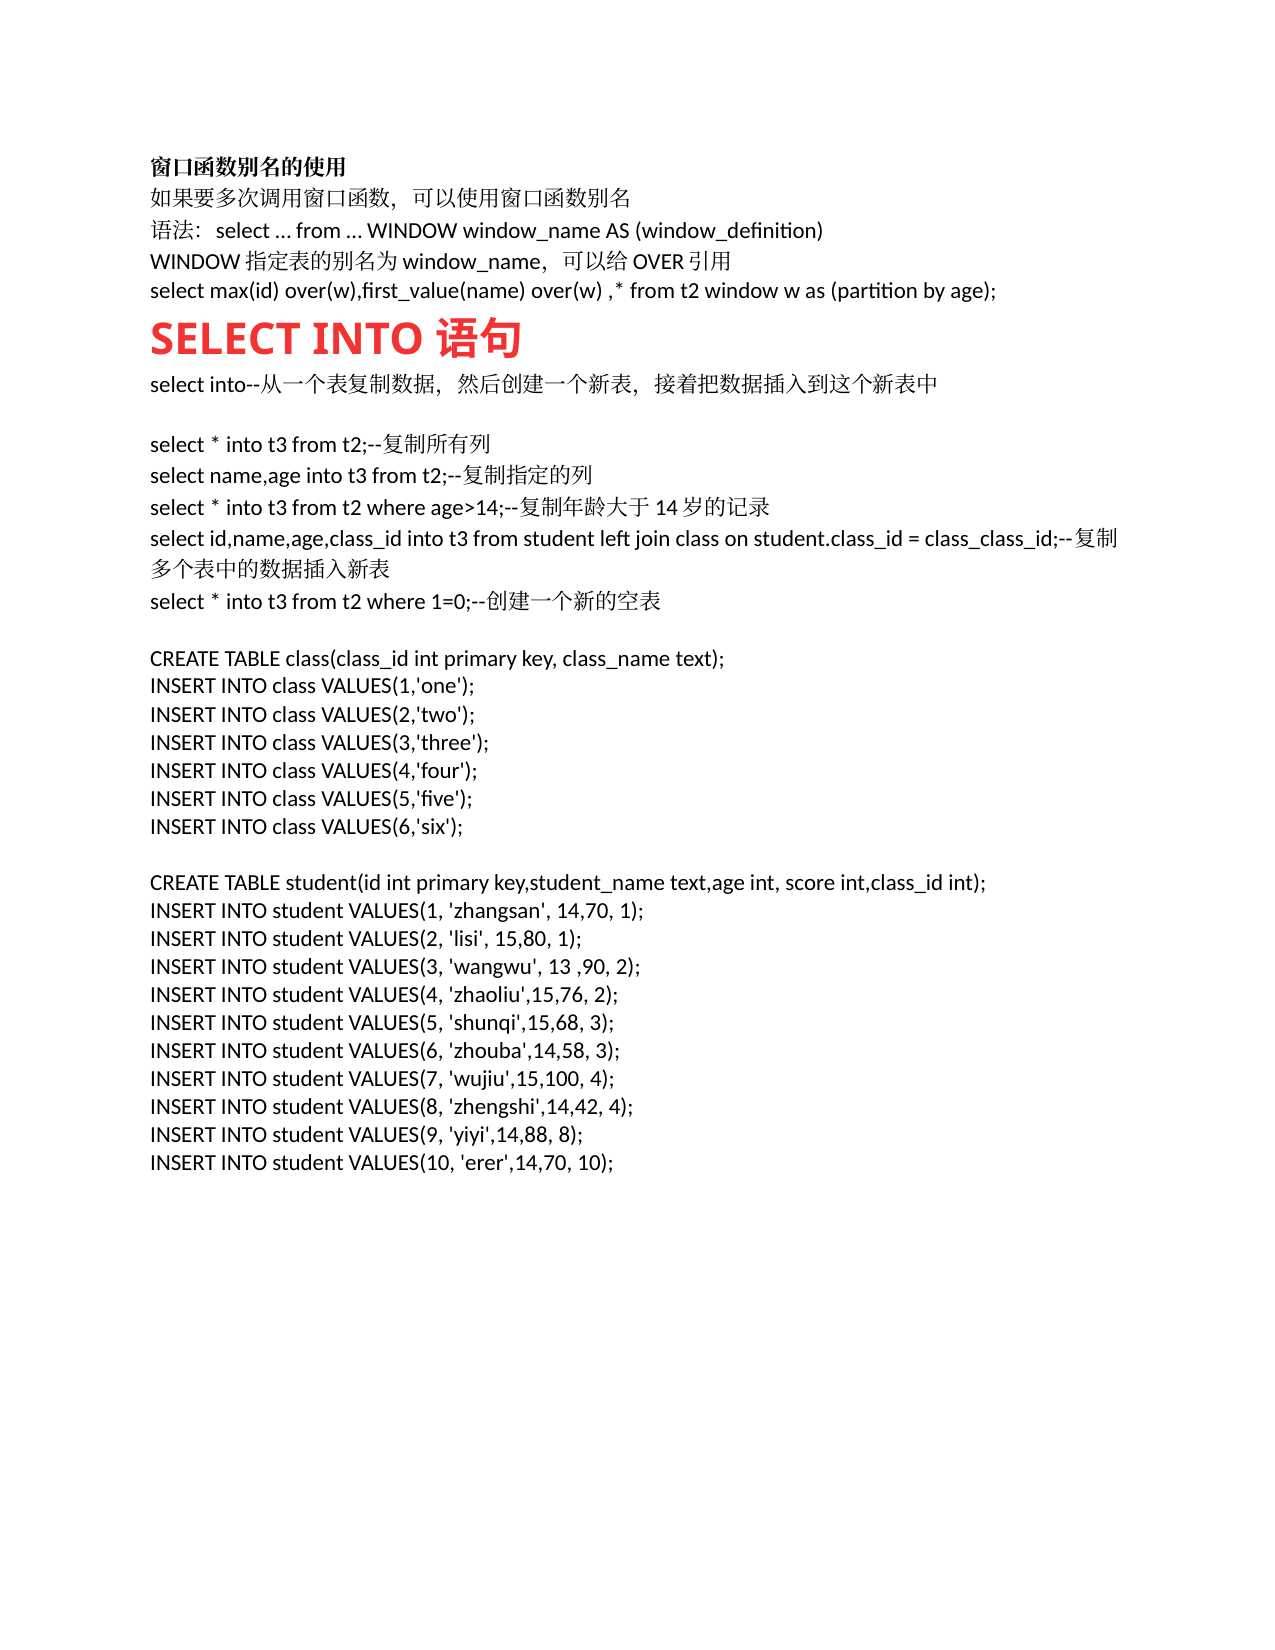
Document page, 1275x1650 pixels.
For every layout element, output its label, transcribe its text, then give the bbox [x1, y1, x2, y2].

text INSERT INTO class VALUES(1,'one'); [150, 672, 1125, 700]
text select name,age into t3 from t2;--复制指定的列 [150, 458, 1125, 490]
text INSERT INTO student VALUES(9, 'yiyi',14,88, 8); [150, 1120, 1125, 1148]
text CREATE TABLE class(class_id int primary key, class_name text); [150, 644, 1125, 672]
text select max(id) over(w),first_value(name) over(w) ,* from t2 window w as (partition by age); [150, 276, 1125, 304]
text CREATE TABLE student(id int primary key,student_name text,age int, score int,class_id int); [150, 868, 1125, 896]
text INSERT INTO class VALUES(5,'five'); [150, 784, 1125, 812]
text INSERT INTO class VALUES(2,'two'); [150, 700, 1125, 728]
text INSERT INTO student VALUES(2, 'lisi', 15,80, 1); [150, 924, 1125, 952]
text INSERT INTO student VALUES(3, 'wangwu', 13 ,90, 2); [150, 952, 1125, 980]
text select into--从一个表复制数据，然后创建一个新表，接着把数据插入到这个新表中 [150, 367, 1125, 399]
text select * into t3 from t2 where 1=0;--创建一个新的空表 [150, 584, 1125, 616]
text INSERT INTO student VALUES(10, 'erer',14,70, 10); [150, 1148, 1125, 1176]
text INSERT INTO student VALUES(5, 'shunqi',15,68, 3); [150, 1008, 1125, 1036]
text select * into t3 from t2 where age>14;--复制年龄大于14岁的记录 [150, 490, 1125, 521]
text 语法：select … from … WINDOW window_name AS (window_definition) [150, 213, 1125, 244]
text INSERT INTO student VALUES(1, 'zhangsan', 14,70, 1); [150, 896, 1125, 924]
text INSERT INTO class VALUES(3,'three'); [150, 728, 1125, 756]
text INSERT INTO student VALUES(7, 'wujiu',15,100, 4); [150, 1064, 1125, 1092]
text select id,name,age,class_id into t3 from student left join class on student.class_id = class_class_id;--复制多个表中的数据插入新表 [150, 521, 1125, 584]
text INSERT INTO student VALUES(6, 'zhouba',14,58, 3); [150, 1036, 1125, 1064]
text 窗口函数别名的使用 [150, 150, 1125, 181]
text 如果要多次调用窗口函数，可以使用窗口函数别名 [150, 181, 1125, 213]
text select * into t3 from t2;--复制所有列 [150, 427, 1125, 458]
text INSERT INTO class VALUES(6,'six'); [150, 812, 1125, 840]
text INSERT INTO student VALUES(4, 'zhaoliu',15,76, 2); [150, 980, 1125, 1008]
text INSERT INTO class VALUES(4,'four'); [150, 756, 1125, 784]
text INSERT INTO student VALUES(8, 'zhengshi',14,42, 4); [150, 1092, 1125, 1120]
text WINDOW指定表的别名为window_name，可以给OVER引用 [150, 244, 1125, 276]
